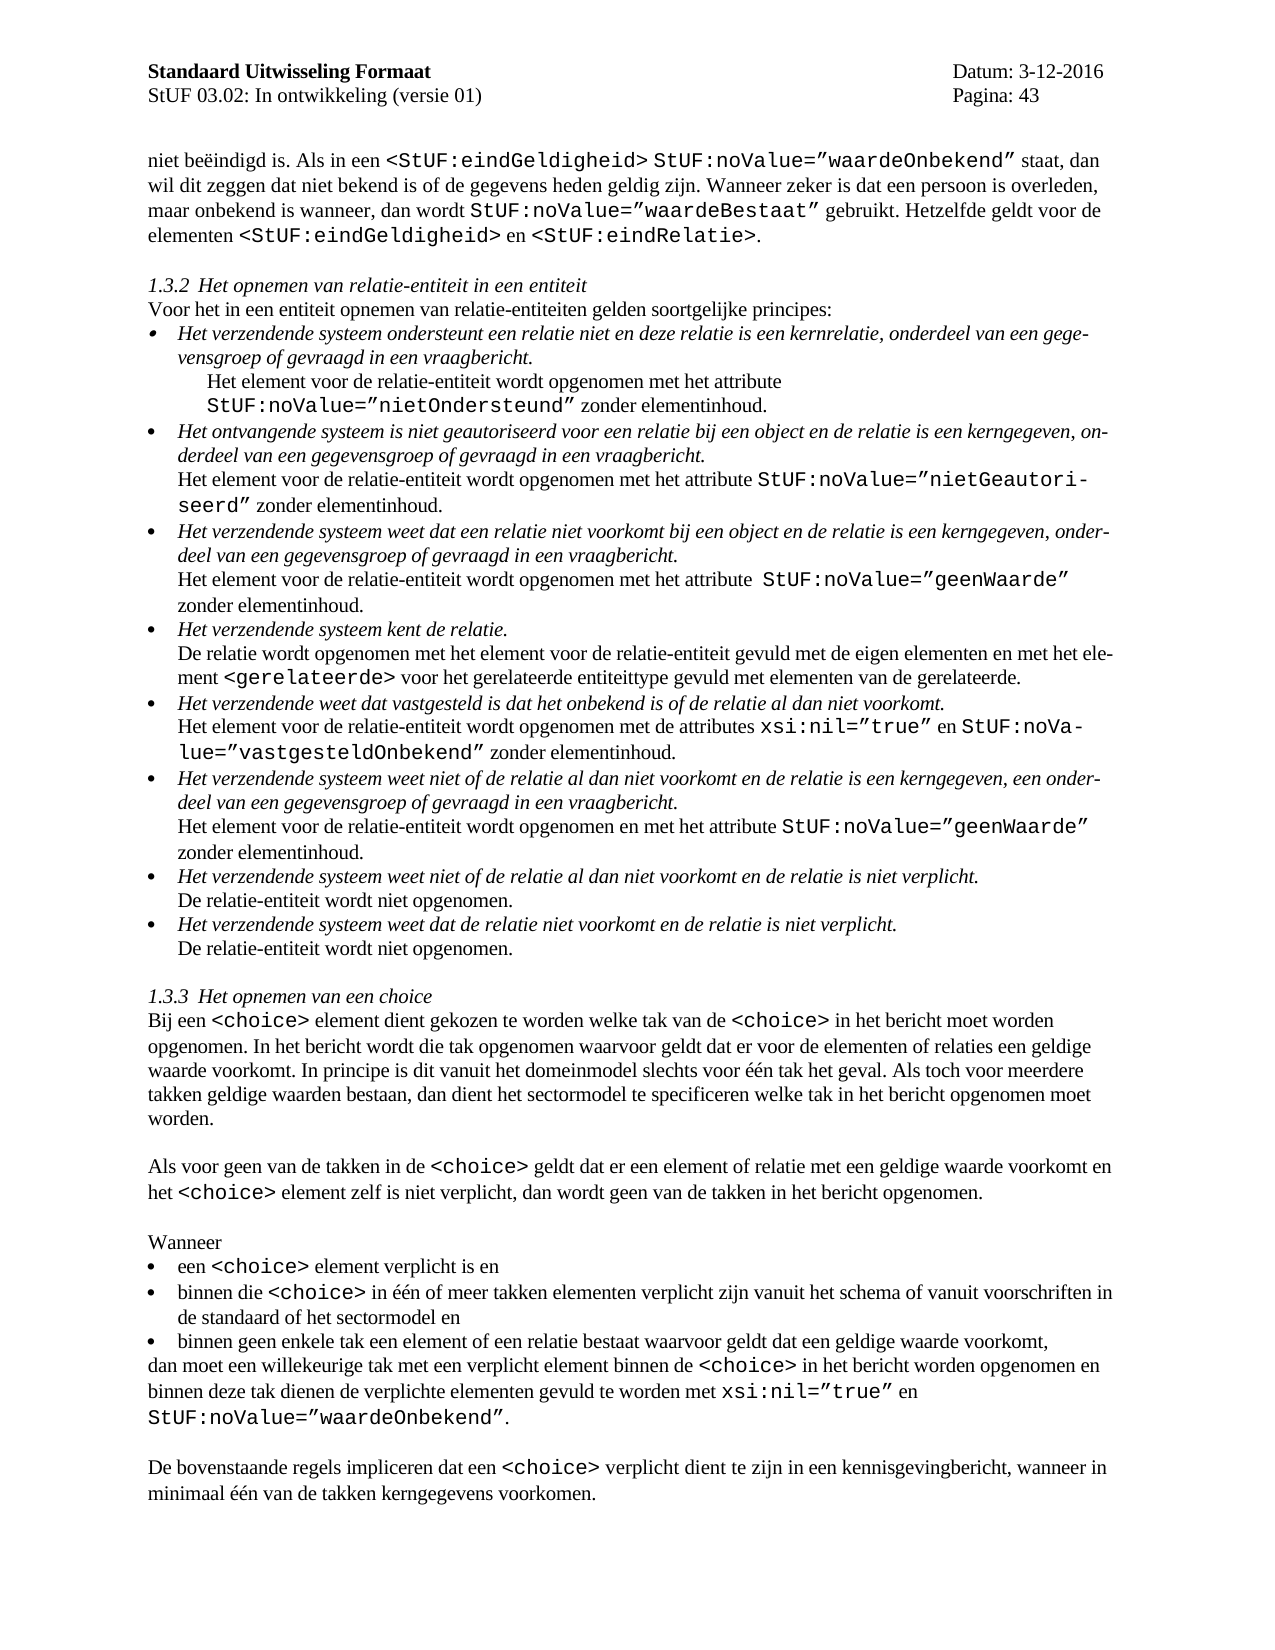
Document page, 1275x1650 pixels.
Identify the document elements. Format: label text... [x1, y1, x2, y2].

text Voor het in een entiteit opnemen van relatie-entiteiten gelden soortgelijke principes: [148, 297, 1127, 321]
text Bij een <choice> element dient gekozen te worden welke tak van de <choice> in het bericht moet worden opgenomen. In het bericht wordt die tak opgenomen waarvoor geldt dat er voor de elementen of relaties een geldige waarde voorkomt. In principe is dit vanuit het domeinmodel slechts voor één tak het geval. Als toch voor meerdere takken geldige waarden bestaan, dan dient het sectormodel te specificeren welke tak in het bericht opgenomen moet worden. [148, 1008, 1127, 1130]
list een <choice> element verplicht is en [148, 1254, 1127, 1279]
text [148, 148, 1127, 249]
list Het verzendende systeem kent de relatie. De relatie wordt opgenomen met het element voor de relatie-entiteit gevuld met de eigen elementen en met het element <gerelateerde> voor het gerelateerde entiteittype gevuld met elementen van de gerelateerde. [148, 617, 1127, 690]
list binnen die <choice> in één of meer takken elementen verplicht zijn vanuit het schema of vanuit voorschriften in de standaard of het sectormodel en [148, 1279, 1127, 1329]
list Het verzendende systeem weet dat een relatie niet voorkomt bij een object en de relatie is een kerngegeven, onderdeel van een gegevensgroep of gevraagd in een vraagbericht. Het element voor de relatie-entiteit wordt opgenomen met het attribute StUF:noValue=”geenWaarde” zonder elementinhoud. [148, 519, 1127, 617]
list Het verzendende systeem ondersteunt een relatie niet en deze relatie is een kernrelatie, onderdeel van een gegevensgroep of gevraagd in een vraagbericht. [148, 321, 1127, 369]
list Het ontvangende systeem is niet geautoriseerd voor een relatie bij een object en de relatie is een kerngegeven, onderdeel van een gegevensgroep of gevraagd in een vraagbericht. Het element voor de relatie-entiteit wordt opgenomen met het attribute StUF:noValue=”nietGeautoriseerd” zonder elementinhoud. [148, 419, 1127, 519]
text Wanneer [148, 1230, 1127, 1254]
text Als voor geen van de takken in de <choice> geldt dat er een element of relatie met een geldige waarde voorkomt en het <choice> element zelf is niet verplicht, dan wordt geen van de takken in het bericht opgenomen. [148, 1154, 1127, 1206]
subtitle Het opnemen van een choice [148, 984, 1127, 1008]
list Het verzendende weet dat vastgesteld is dat het onbekend is of de relatie al dan niet voorkomt. Het element voor de relatie-entiteit wordt opgenomen met de attributes xsi:nil=”true” en StUF:noValue=”vastgesteldOnbekend” zonder elementinhoud. [148, 690, 1127, 766]
list Het element voor de relatie-entiteit wordt opgenomen met het attribute StUF:noValue=”nietOndersteund” zonder elementinhoud. [207, 369, 1127, 419]
subtitle Het opnemen van relatie-entiteit in een entiteit [148, 273, 1127, 297]
text dan moet een willekeurige tak met een verplicht element binnen de <choice> in het bericht worden opgenomen en binnen deze tak dienen de verplichte elementen gevuld te worden met xsi:nil=”true” en StUF:noValue=”waardeOnbekend”. [148, 1353, 1127, 1431]
list Het verzendende systeem weet dat de relatie niet voorkomt en de relatie is niet verplicht. De relatie-entiteit wordt niet opgenomen. [148, 912, 1127, 960]
list Het verzendende systeem weet niet of de relatie al dan niet voorkomt en de relatie is niet verplicht. De relatie-entiteit wordt niet opgenomen. [148, 864, 1127, 912]
list Het verzendende systeem weet niet of de relatie al dan niet voorkomt en de relatie is een kerngegeven, een onderdeel van een gegevensgroep of gevraagd in een vraagbericht. Het element voor de relatie-entiteit wordt opgenomen en met het attribute StUF:noValue=”geenWaarde” zonder elementinhoud. [148, 766, 1127, 864]
text De bovenstaande regels impliceren dat een <choice> verplicht dient te zijn in een kennisgevingbericht, wanneer in minimaal één van de takken kerngegevens voorkomen. [148, 1455, 1127, 1504]
list binnen geen enkele tak een element of een relatie bestaat waarvoor geldt dat een geldige waarde voorkomt, [148, 1329, 1127, 1353]
